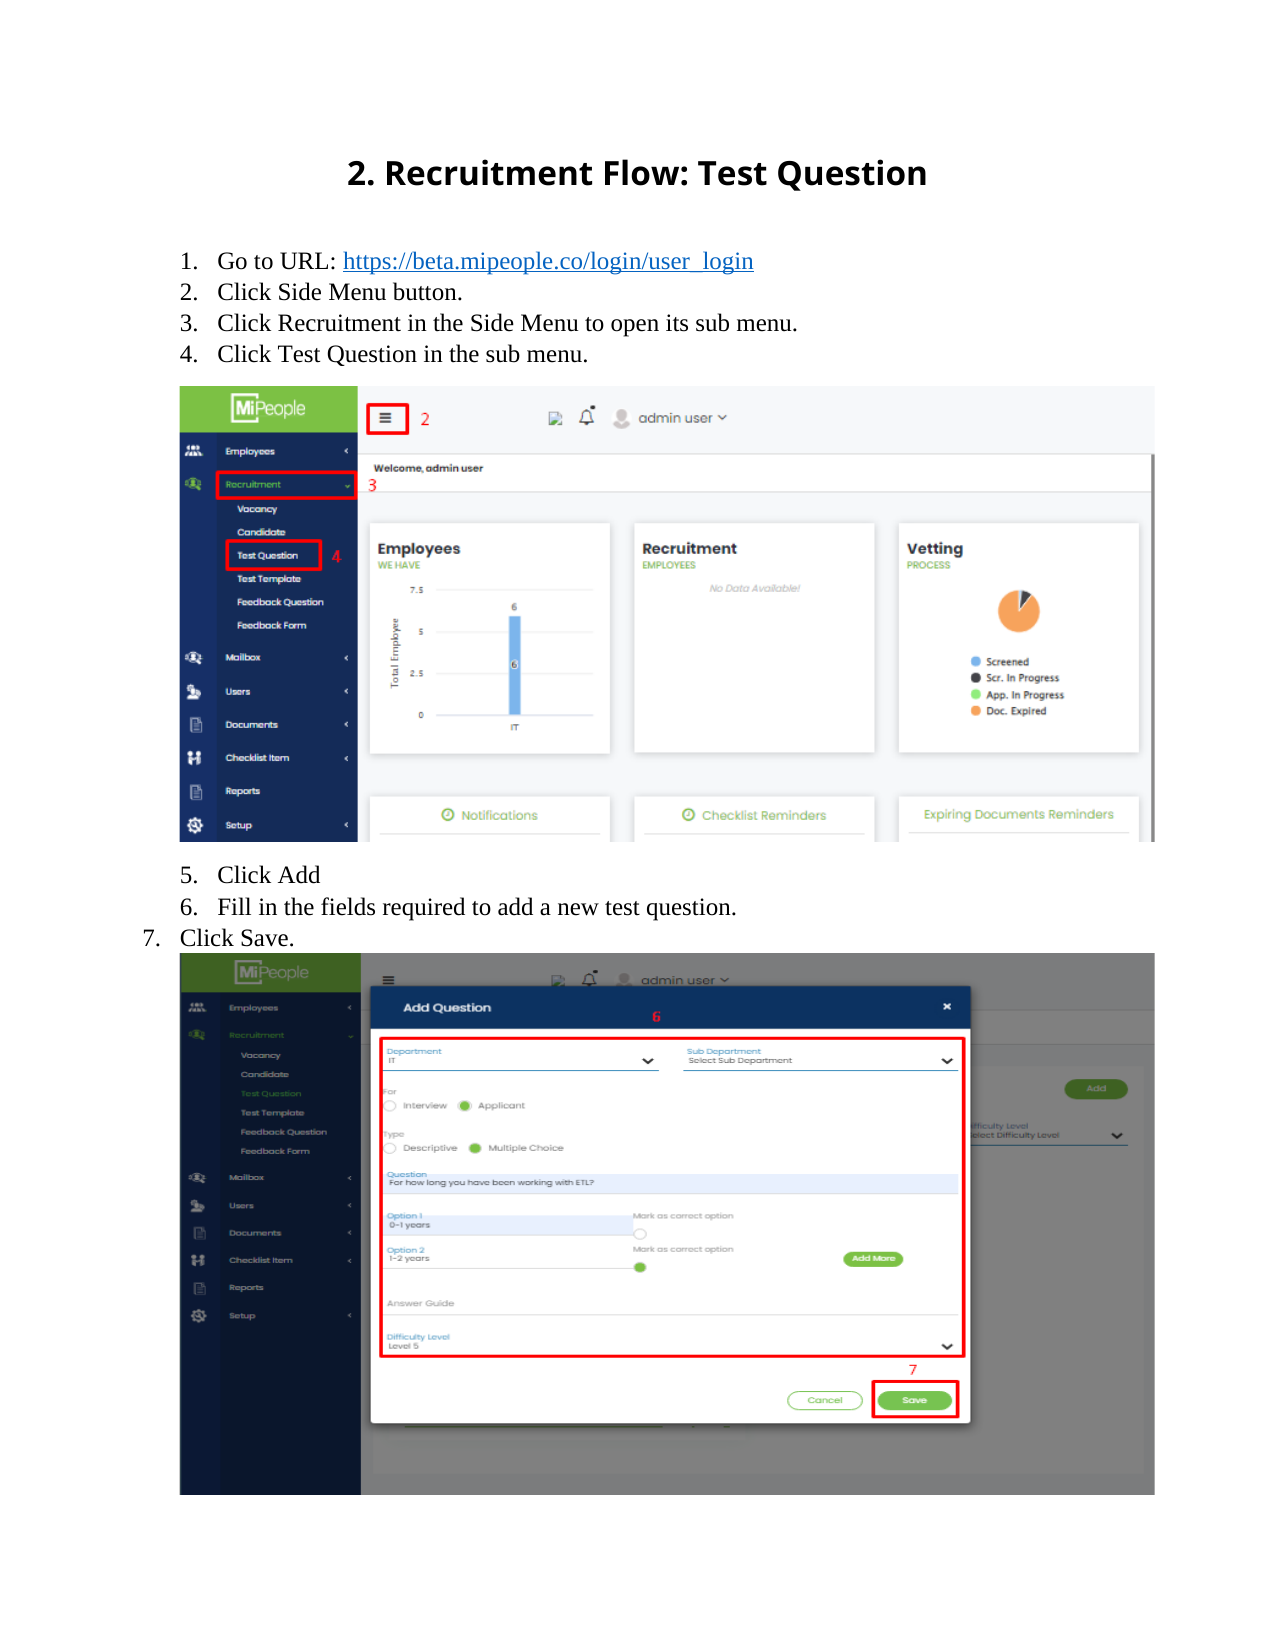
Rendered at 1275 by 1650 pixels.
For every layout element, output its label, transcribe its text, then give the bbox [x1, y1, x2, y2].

picture [179, 953, 1155, 1495]
list Click Recruitment in the Side Menu to open its sub menu. [179, 308, 1125, 337]
picture [179, 386, 1155, 842]
subtitle 2. Recruitment Flow: Test Question [150, 150, 1125, 195]
list Click Side Menu button. [179, 277, 1125, 306]
list Click Test Question in the sub menu. [179, 339, 1125, 368]
list Click Add [179, 861, 1125, 889]
list Go to URL: https://beta.mipeople.co/login/user_login [179, 246, 1125, 274]
list Fill in the fields required to add a new test question. [179, 892, 1125, 920]
